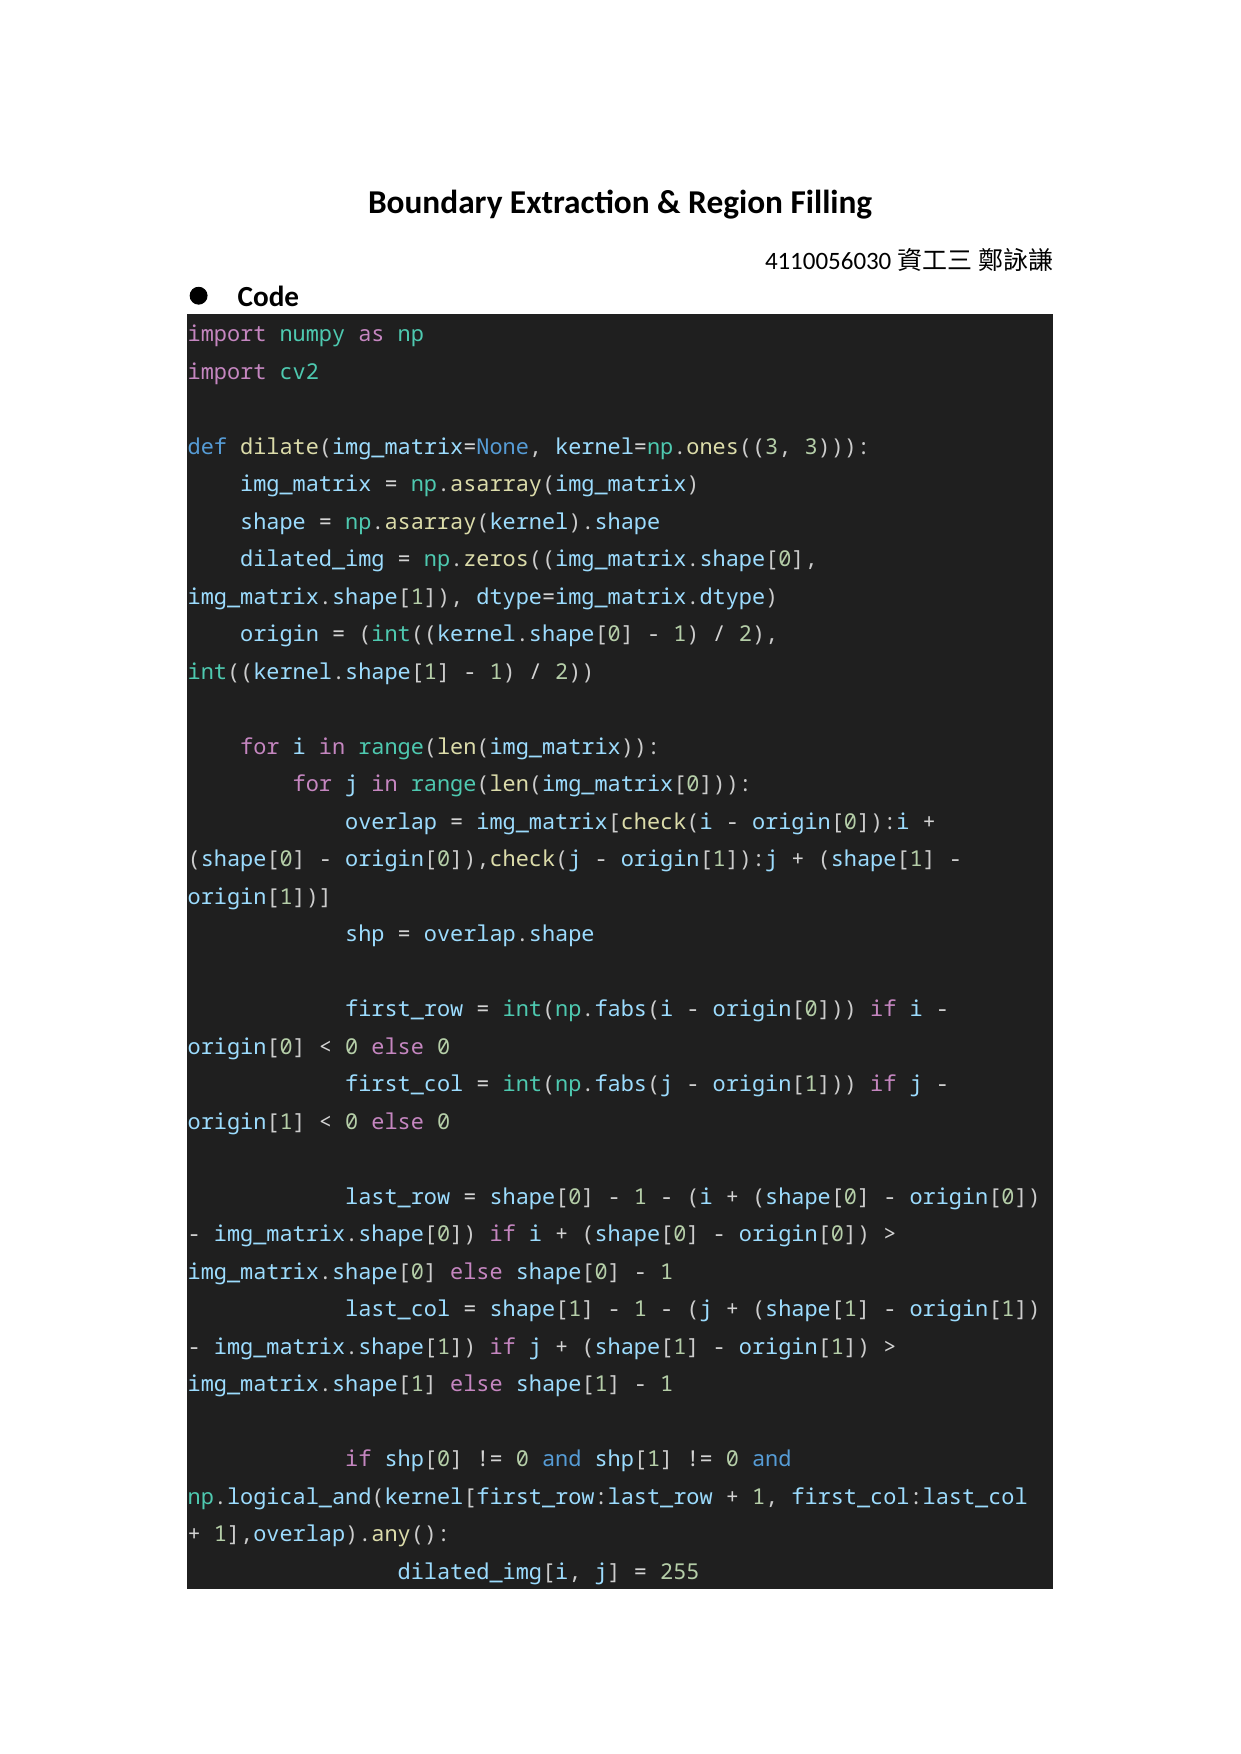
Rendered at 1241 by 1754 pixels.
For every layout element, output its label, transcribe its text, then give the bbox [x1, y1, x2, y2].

text for i in range(len(img_matrix)): [187, 727, 1053, 764]
text Boundary Extraction & Region Filling [187, 164, 1053, 239]
text import numpy as np [187, 314, 1053, 352]
text 4110056030 資工三 鄭詠謙 [187, 239, 1053, 277]
text dilated_img = np.zeros((img_matrix.shape[0], img_matrix.shape[1]), dtype=img_matrix.dtype) [187, 539, 1053, 614]
text def dilate(img_matrix=None, kernel=np.ones((3, 3))): [187, 427, 1053, 464]
text first_row = int(np.fabs(i - origin[0])) if i - origin[0] < 0 else 0 [187, 989, 1053, 1064]
text last_row = shape[0] - 1 - (i + (shape[0] - origin[0]) - img_matrix.shape[0]) if i + (shape[0] - origin[0]) > img_matrix.shape[0] else shape[0] - 1 [187, 1177, 1053, 1289]
text for j in range(len(img_matrix[0])): [187, 764, 1053, 802]
list Code [187, 277, 1053, 314]
text origin = (int((kernel.shape[0] - 1) / 2), int((kernel.shape[1] - 1) / 2)) [187, 614, 1053, 689]
text last_col = shape[1] - 1 - (j + (shape[1] - origin[1]) - img_matrix.shape[1]) if j + (shape[1] - origin[1]) > img_matrix.shape[1] else shape[1] - 1 [187, 1289, 1053, 1402]
text shape = np.asarray(kernel).shape [187, 502, 1053, 539]
text shp = overlap.shape [187, 914, 1053, 952]
text img_matrix = np.asarray(img_matrix) [187, 464, 1053, 502]
text dilated_img[i, j] = 255 [187, 1552, 1053, 1589]
text if shp[0] != 0 and shp[1] != 0 and np.logical_and(kernel[first_row:last_row + 1, first_col:last_col + 1],overlap).any(): [187, 1439, 1053, 1552]
text import cv2 [187, 352, 1053, 389]
text overlap = img_matrix[check(i - origin[0]):i + (shape[0] - origin[0]),check(j - origin[1]):j + (shape[1] - origin[1])] [187, 802, 1053, 914]
text first_col = int(np.fabs(j - origin[1])) if j - origin[1] < 0 else 0 [187, 1064, 1053, 1139]
